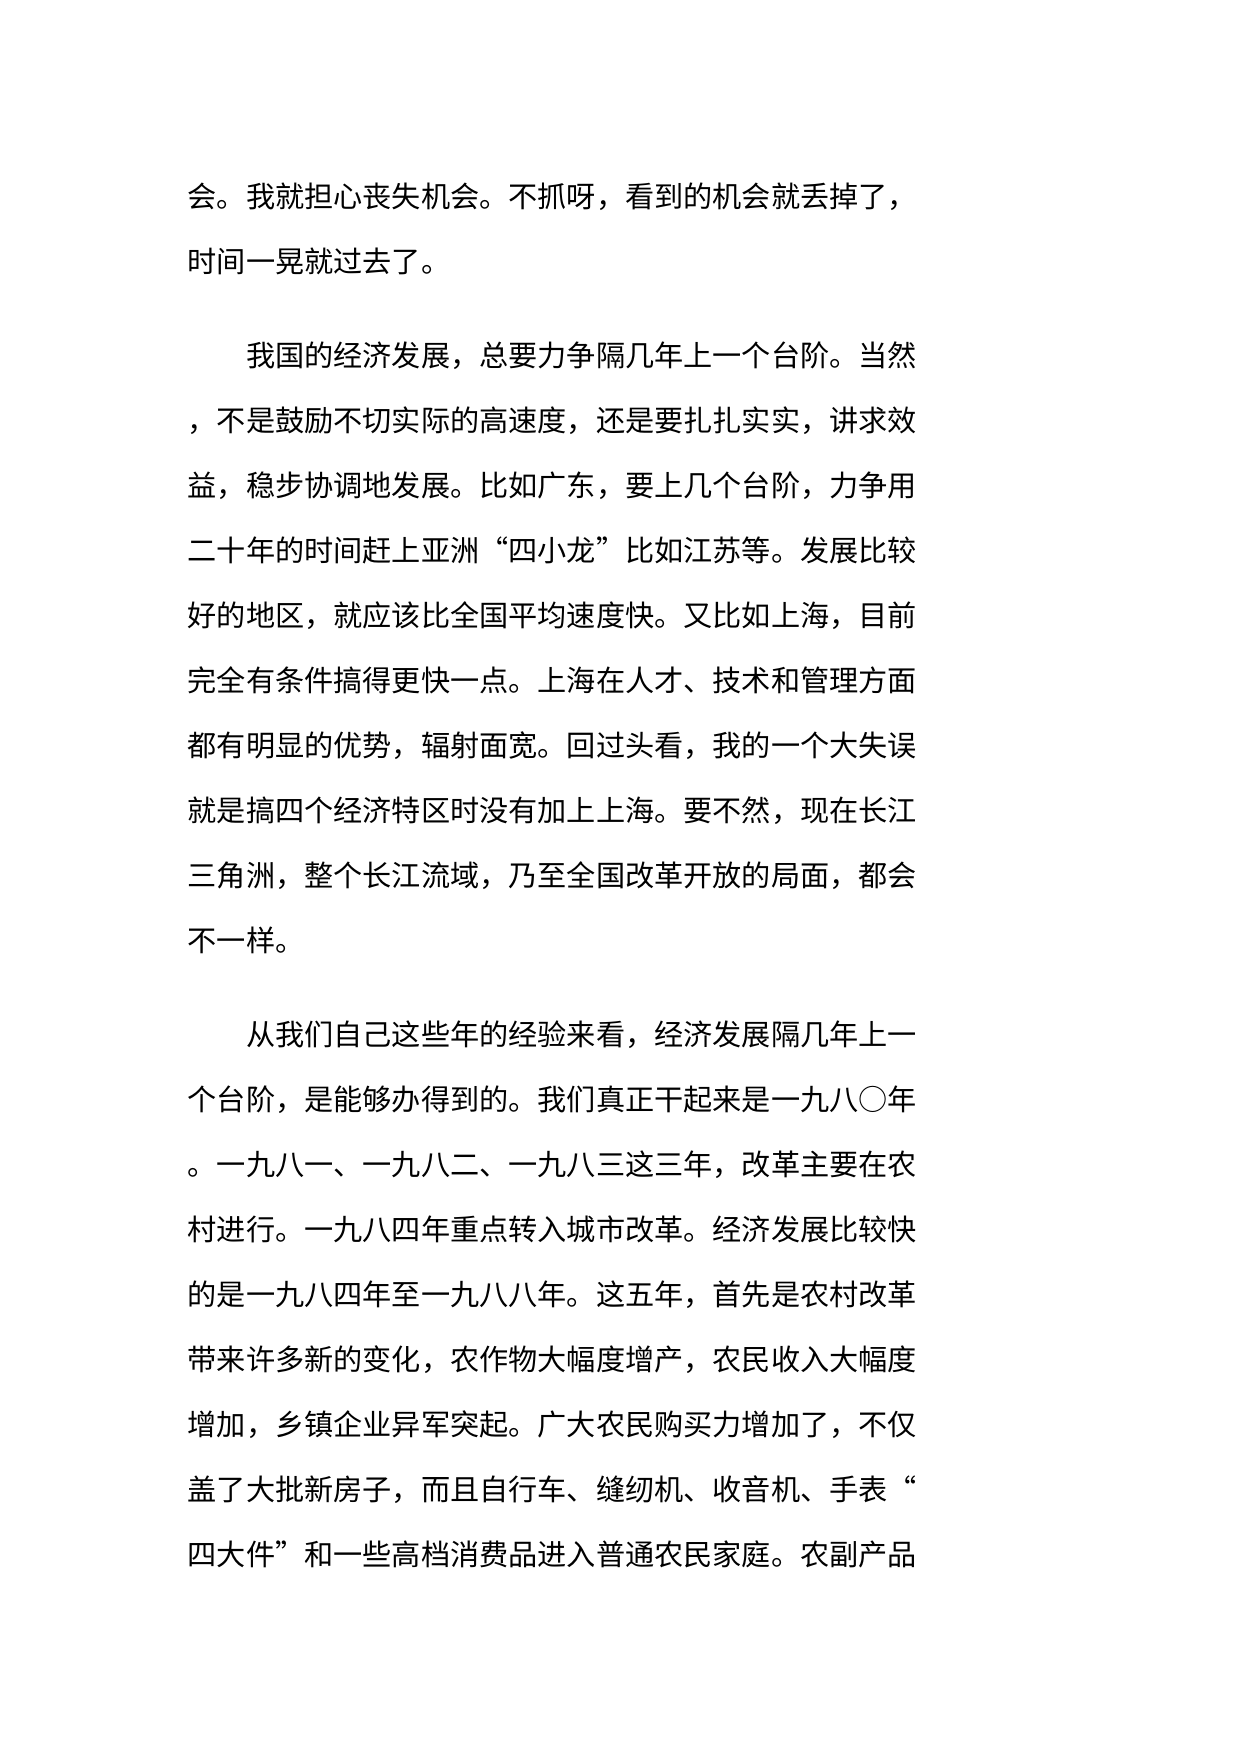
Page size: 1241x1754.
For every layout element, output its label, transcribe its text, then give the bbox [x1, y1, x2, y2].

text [187, 162, 1053, 292]
text 我国的经济发展，总要力争隔几年上一个台阶。当然 ，不是鼓励不切实际的高速度，还是要扎扎实实，讲求效 益，稳步协调地发展。比如广东，要上几个台阶，力争用 二十年的时间赶上亚洲“四小龙”比如江苏等。发展比较 好的地区，就应该比全国平均速度快。又比如上海，目前 完全有条件搞得更快一点。上海在人才、技术和管理方面 都有明显的优势，辐射面宽。回过头看，我的一个大失误 就是搞四个经济特区时没有加上上海。要不然，现在长江 三角洲，整个长江流域，乃至全国改革开放的局面，都会 不一样。 [187, 321, 1053, 971]
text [187, 1000, 1053, 1585]
